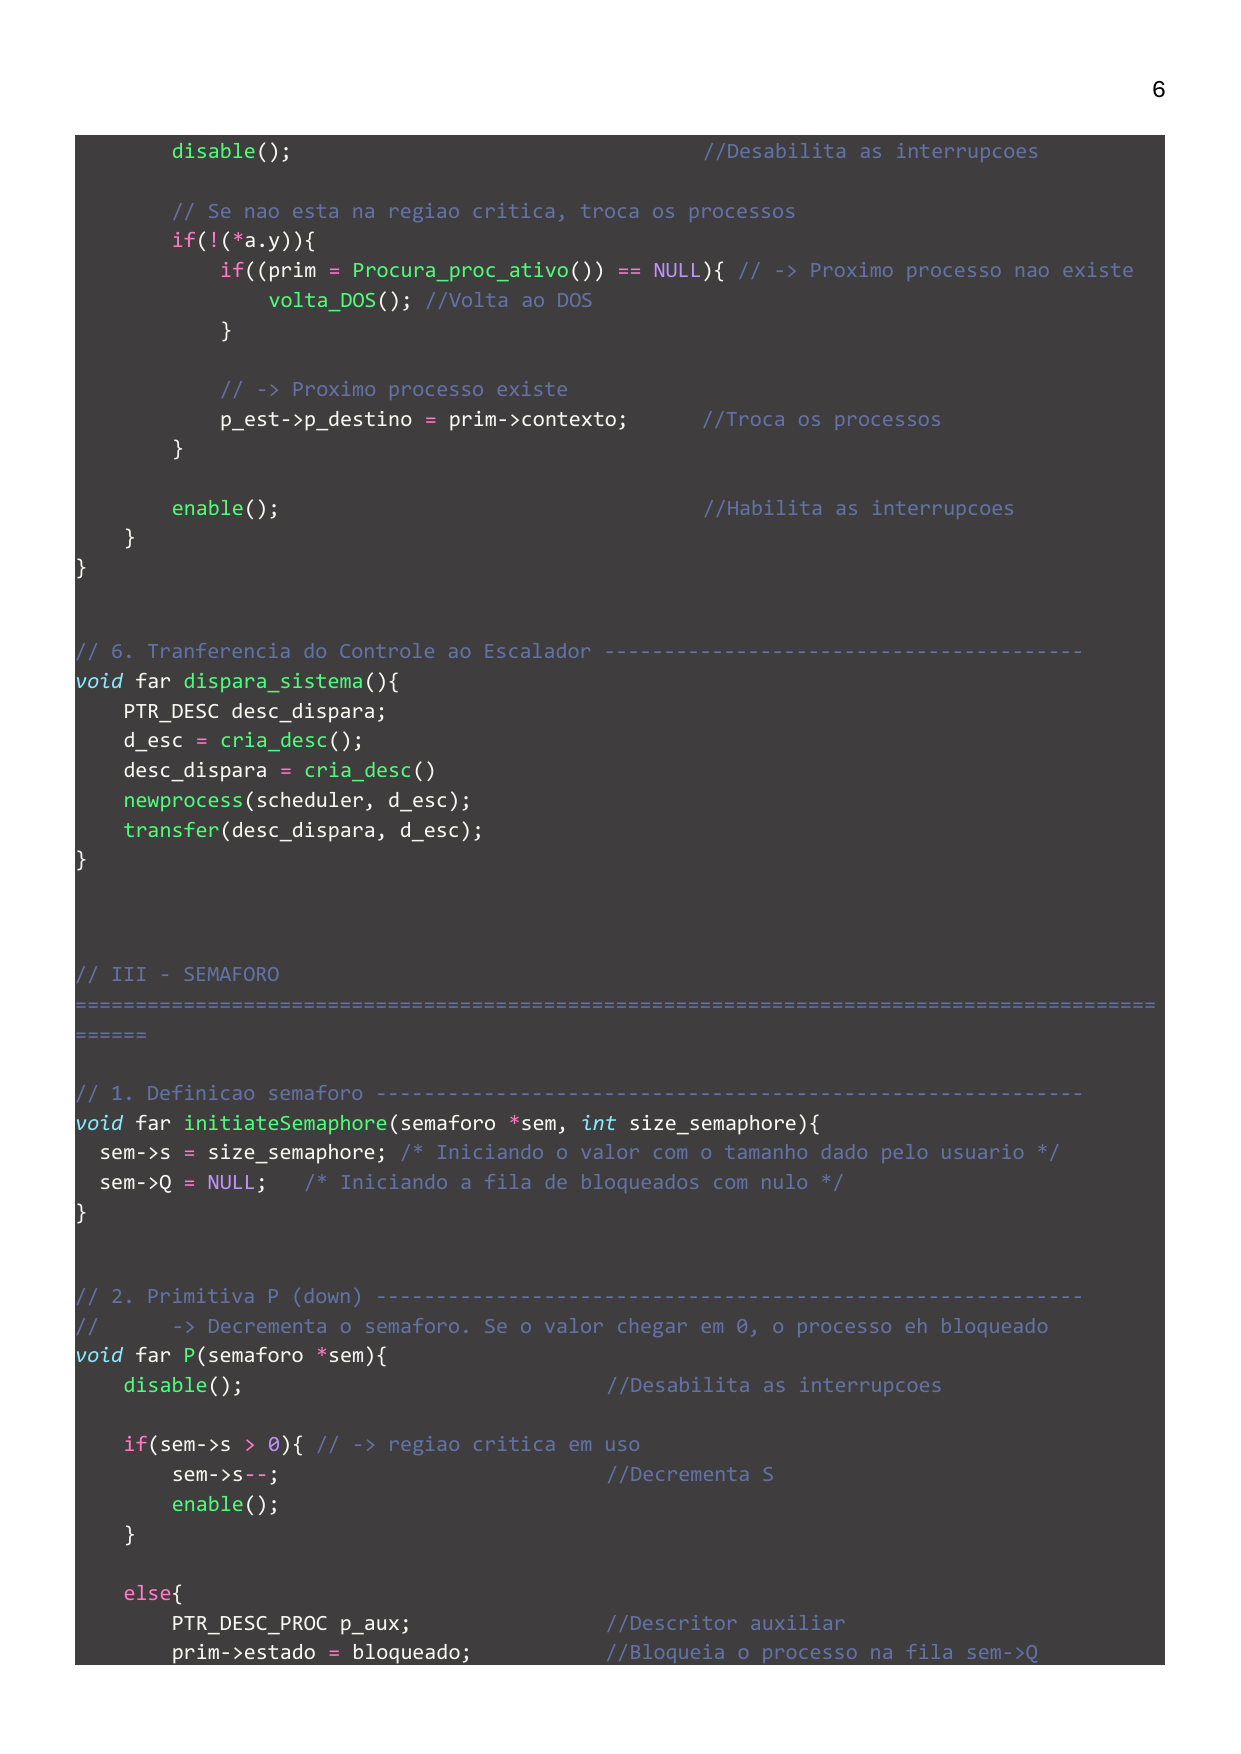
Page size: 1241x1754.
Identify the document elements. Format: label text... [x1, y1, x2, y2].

text sem->Q = NULL; /* Iniciando a fila de bloqueados com nulo */ [75, 1165, 1165, 1195]
text prim->estado = bloqueado; //Bloqueia o processo na fila sem->Q [75, 1636, 1165, 1665]
text } [75, 843, 1165, 872]
text void far dispara_sistema(){ [75, 664, 1165, 694]
text } [75, 521, 1165, 550]
text if(sem->s > 0){ // -> regiao critica em uso [75, 1428, 1165, 1457]
text // III - SEMAFORO ================================================================================================ [75, 957, 1165, 1047]
text // 2. Primitiva P (down) ----------------------------------------------------------- [75, 1279, 1165, 1309]
text newprocess(scheduler, d_esc); [75, 783, 1165, 813]
text // -> Proximo processo existe [75, 372, 1165, 402]
text PTR_DESC desc_dispara; [75, 694, 1165, 724]
text } [75, 313, 1165, 343]
text sem->s = size_semaphore; /* Iniciando o valor com o tamanho dado pelo usuario */ [75, 1136, 1165, 1165]
text d_esc = cria_desc(); [75, 724, 1165, 753]
text sem->s--; //Decrementa S [75, 1457, 1165, 1487]
text // 1. Definicao semaforo ----------------------------------------------------------- [75, 1076, 1165, 1106]
text if(!(*a.y)){ [75, 224, 1165, 253]
text enable(); [75, 1487, 1165, 1517]
text p_est->p_destino = prim->contexto; //Troca os processos [75, 402, 1165, 432]
text volta_DOS(); //Volta ao DOS [75, 283, 1165, 313]
text PTR_DESC_PROC p_aux; //Descritor auxiliar [75, 1606, 1165, 1636]
text // Se nao esta na regiao critica, troca os processos [75, 194, 1165, 224]
text // 6. Tranferencia do Controle ao Escalador ---------------------------------------- [75, 635, 1165, 664]
text } [75, 1195, 1165, 1225]
text void far P(semaforo *sem){ [75, 1339, 1165, 1368]
text desc_dispara = cria_desc() [75, 753, 1165, 783]
text disable(); //Desabilita as interrupcoes [75, 1368, 1165, 1398]
text } [75, 1517, 1165, 1547]
text void far initiateSemaphore(semaforo *sem, int size_semaphore){ [75, 1106, 1165, 1136]
text transfer(desc_dispara, d_esc); [75, 813, 1165, 843]
text // -> Decrementa o semaforo. Se o valor chegar em 0, o processo eh bloqueado [75, 1309, 1165, 1339]
text enable(); //Habilita as interrupcoes [75, 491, 1165, 521]
text if((prim = Procura_proc_ativo()) == NULL){ // -> Proximo processo nao existe [75, 253, 1165, 283]
text disable(); //Desabilita as interrupcoes [75, 135, 1165, 164]
text } [75, 432, 1165, 461]
text } [75, 550, 1165, 580]
text else{ [75, 1576, 1165, 1606]
